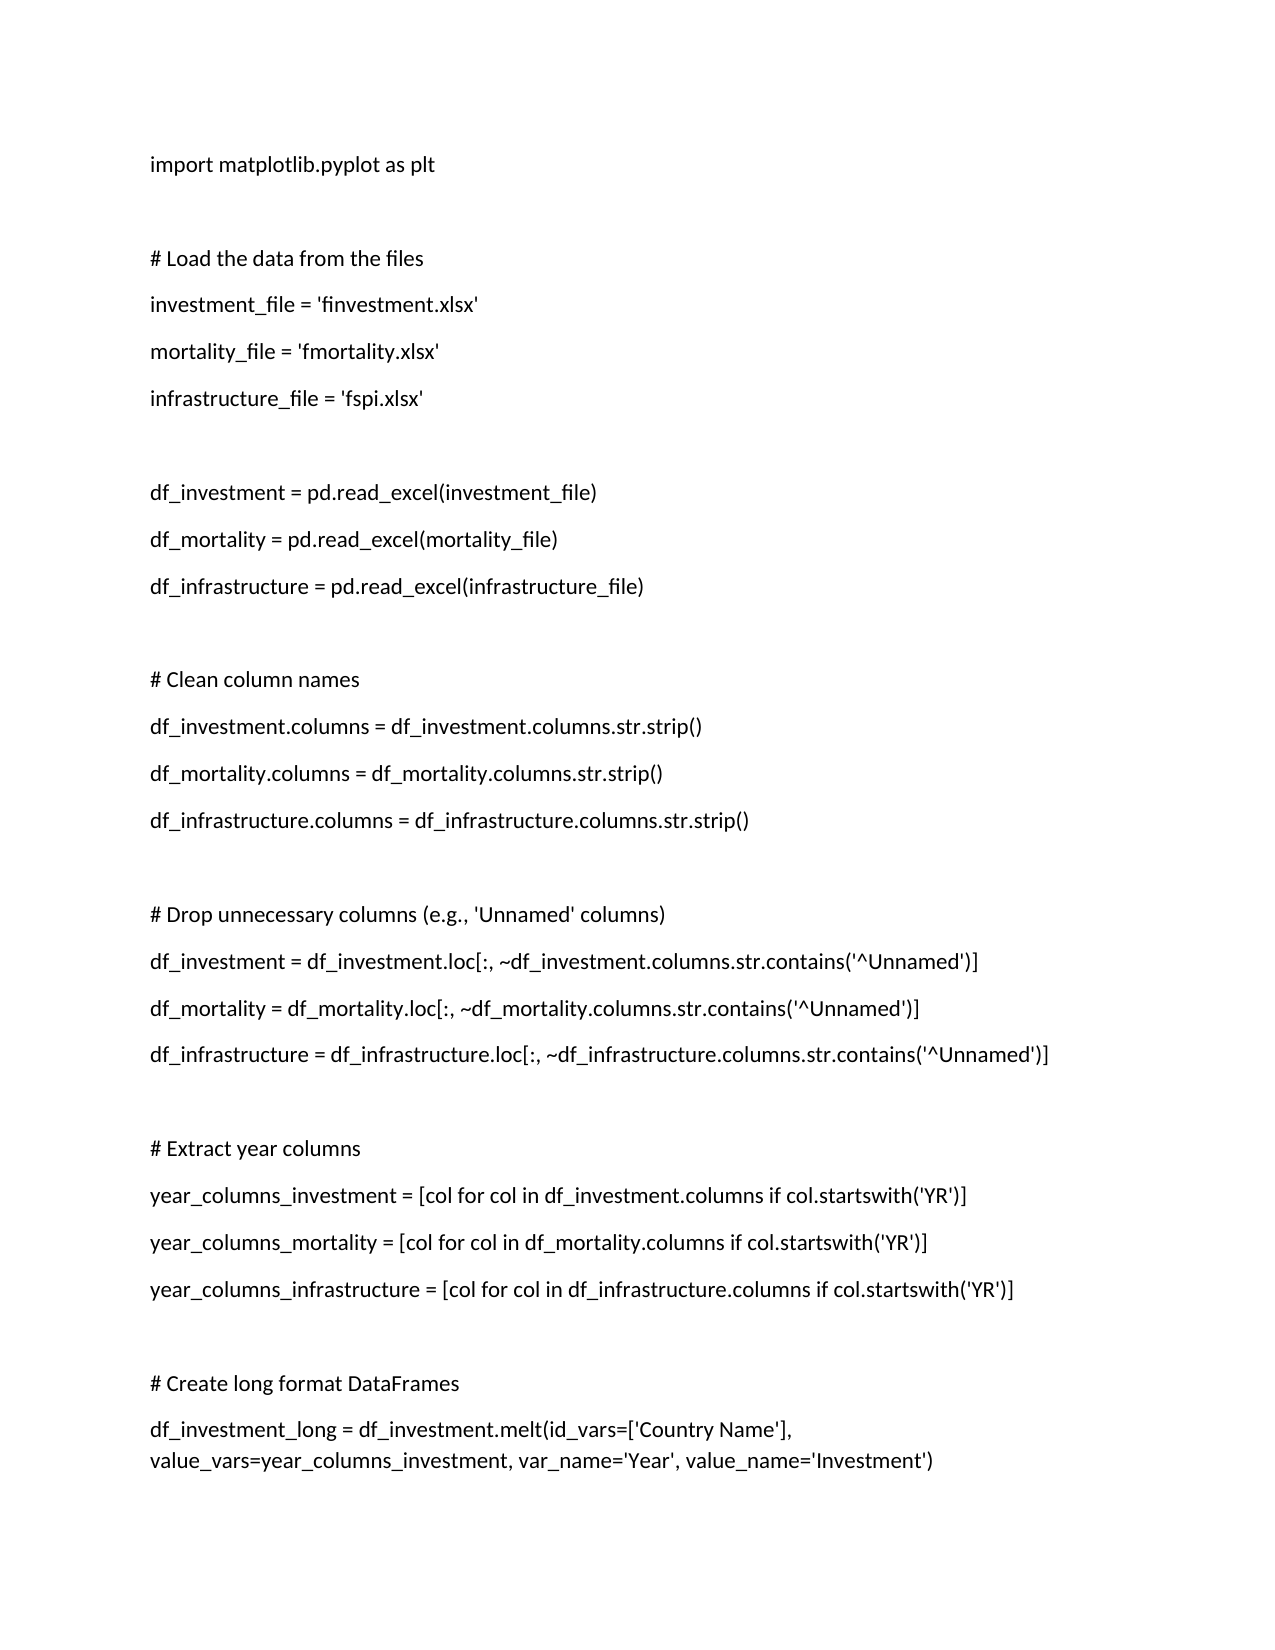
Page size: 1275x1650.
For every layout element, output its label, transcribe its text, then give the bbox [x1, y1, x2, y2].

text year_columns_mortality = [col for col in df_mortality.columns if col.startswith('YR')] [150, 1228, 1125, 1256]
text df_investment.columns = df_investment.columns.str.strip() [150, 712, 1125, 741]
text # Create long format DataFrames [150, 1369, 1125, 1397]
text # Extract year columns [150, 1134, 1125, 1162]
text investment_file = 'finvestment.xlsx' [150, 291, 1125, 319]
text mortality_file = 'fmortality.xlsx' [150, 337, 1125, 366]
text import matplotlib.pyplot as plt [150, 150, 1125, 178]
text df_mortality = df_mortality.loc[:, ~df_mortality.columns.str.contains('^Unnamed')] [150, 994, 1125, 1022]
text year_columns_infrastructure = [col for col in df_infrastructure.columns if col.startswith('YR')] [150, 1275, 1125, 1303]
text df_investment_long = df_investment.melt(id_vars=['Country Name'], value_vars=year_columns_investment, var_name='Year', value_name='Investment') [150, 1416, 1125, 1474]
text infrastructure_file = 'fspi.xlsx' [150, 384, 1125, 412]
text df_mortality.columns = df_mortality.columns.str.strip() [150, 759, 1125, 787]
text df_investment = pd.read_excel(investment_file) [150, 478, 1125, 506]
text # Drop unnecessary columns (e.g., 'Unnamed' columns) [150, 900, 1125, 928]
text df_infrastructure.columns = df_infrastructure.columns.str.strip() [150, 806, 1125, 834]
text df_infrastructure = df_infrastructure.loc[:, ~df_infrastructure.columns.str.contains('^Unnamed')] [150, 1041, 1125, 1069]
text df_mortality = pd.read_excel(mortality_file) [150, 525, 1125, 553]
text df_investment = df_investment.loc[:, ~df_investment.columns.str.contains('^Unnamed')] [150, 947, 1125, 975]
text # Clean column names [150, 666, 1125, 694]
text year_columns_investment = [col for col in df_investment.columns if col.startswith('YR')] [150, 1181, 1125, 1209]
text df_infrastructure = pd.read_excel(infrastructure_file) [150, 572, 1125, 600]
text # Load the data from the files [150, 244, 1125, 272]
